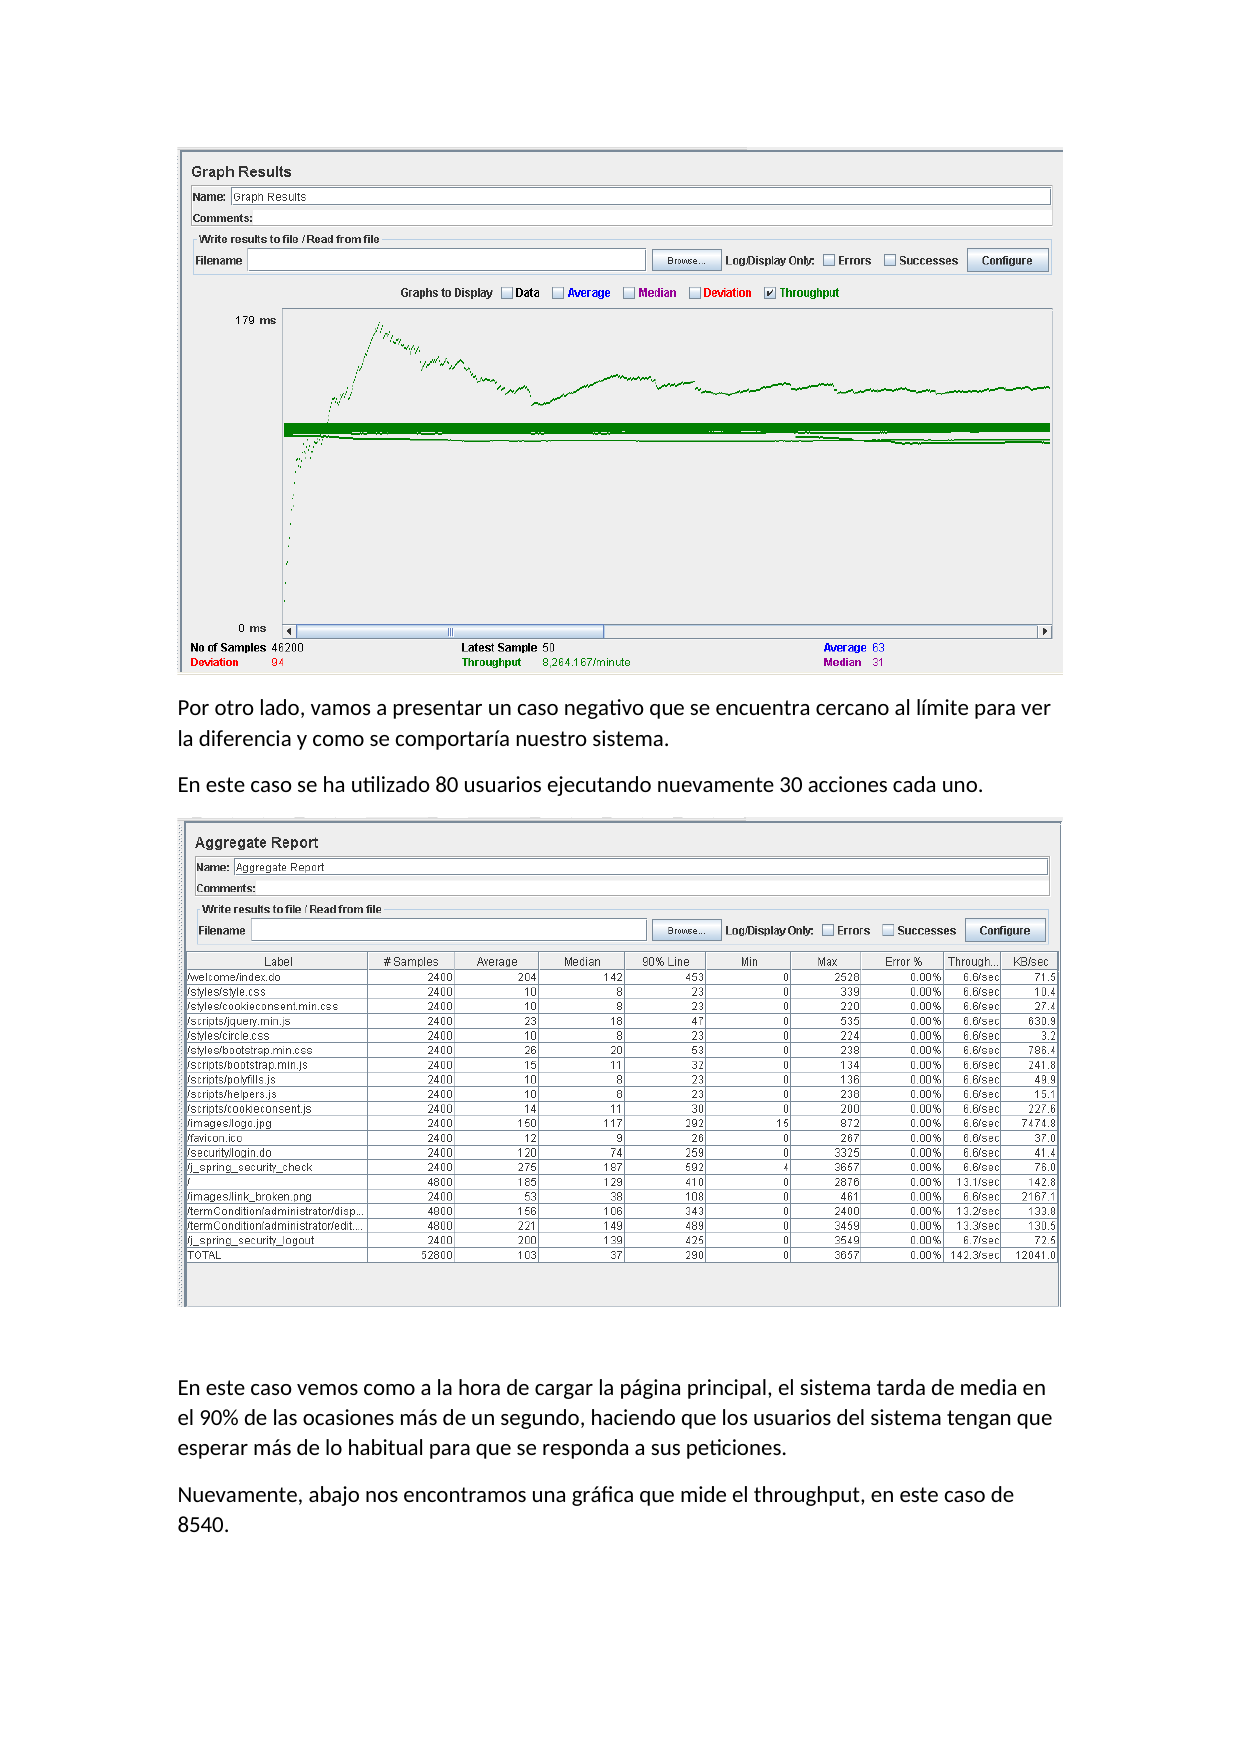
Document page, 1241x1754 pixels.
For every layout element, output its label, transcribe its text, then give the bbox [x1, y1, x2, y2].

picture [177, 147, 1063, 675]
picture [177, 817, 1063, 1307]
text Nuevamente, abajo nos encontramos una gráfica que mide el throughput, en este caso de 8540. [177, 1480, 1063, 1538]
text En este caso vemos como a la hora de cargar la página principal, el sistema tarda de media en el 90% de las ocasiones más de un segundo, haciendo que los usuarios del sistema tengan que esperar más de lo habitual para que se responda a sus peticiones. [177, 1373, 1063, 1461]
text En este caso se ha utilizado 80 usuarios ejecutando nuevamente 30 acciones cada uno. [177, 771, 1063, 799]
text Por otro lado, vamos a presentar un caso negativo que se encuentra cercano al límite para ver la diferencia y como se comportaría nuestro sistema. [177, 693, 1063, 752]
